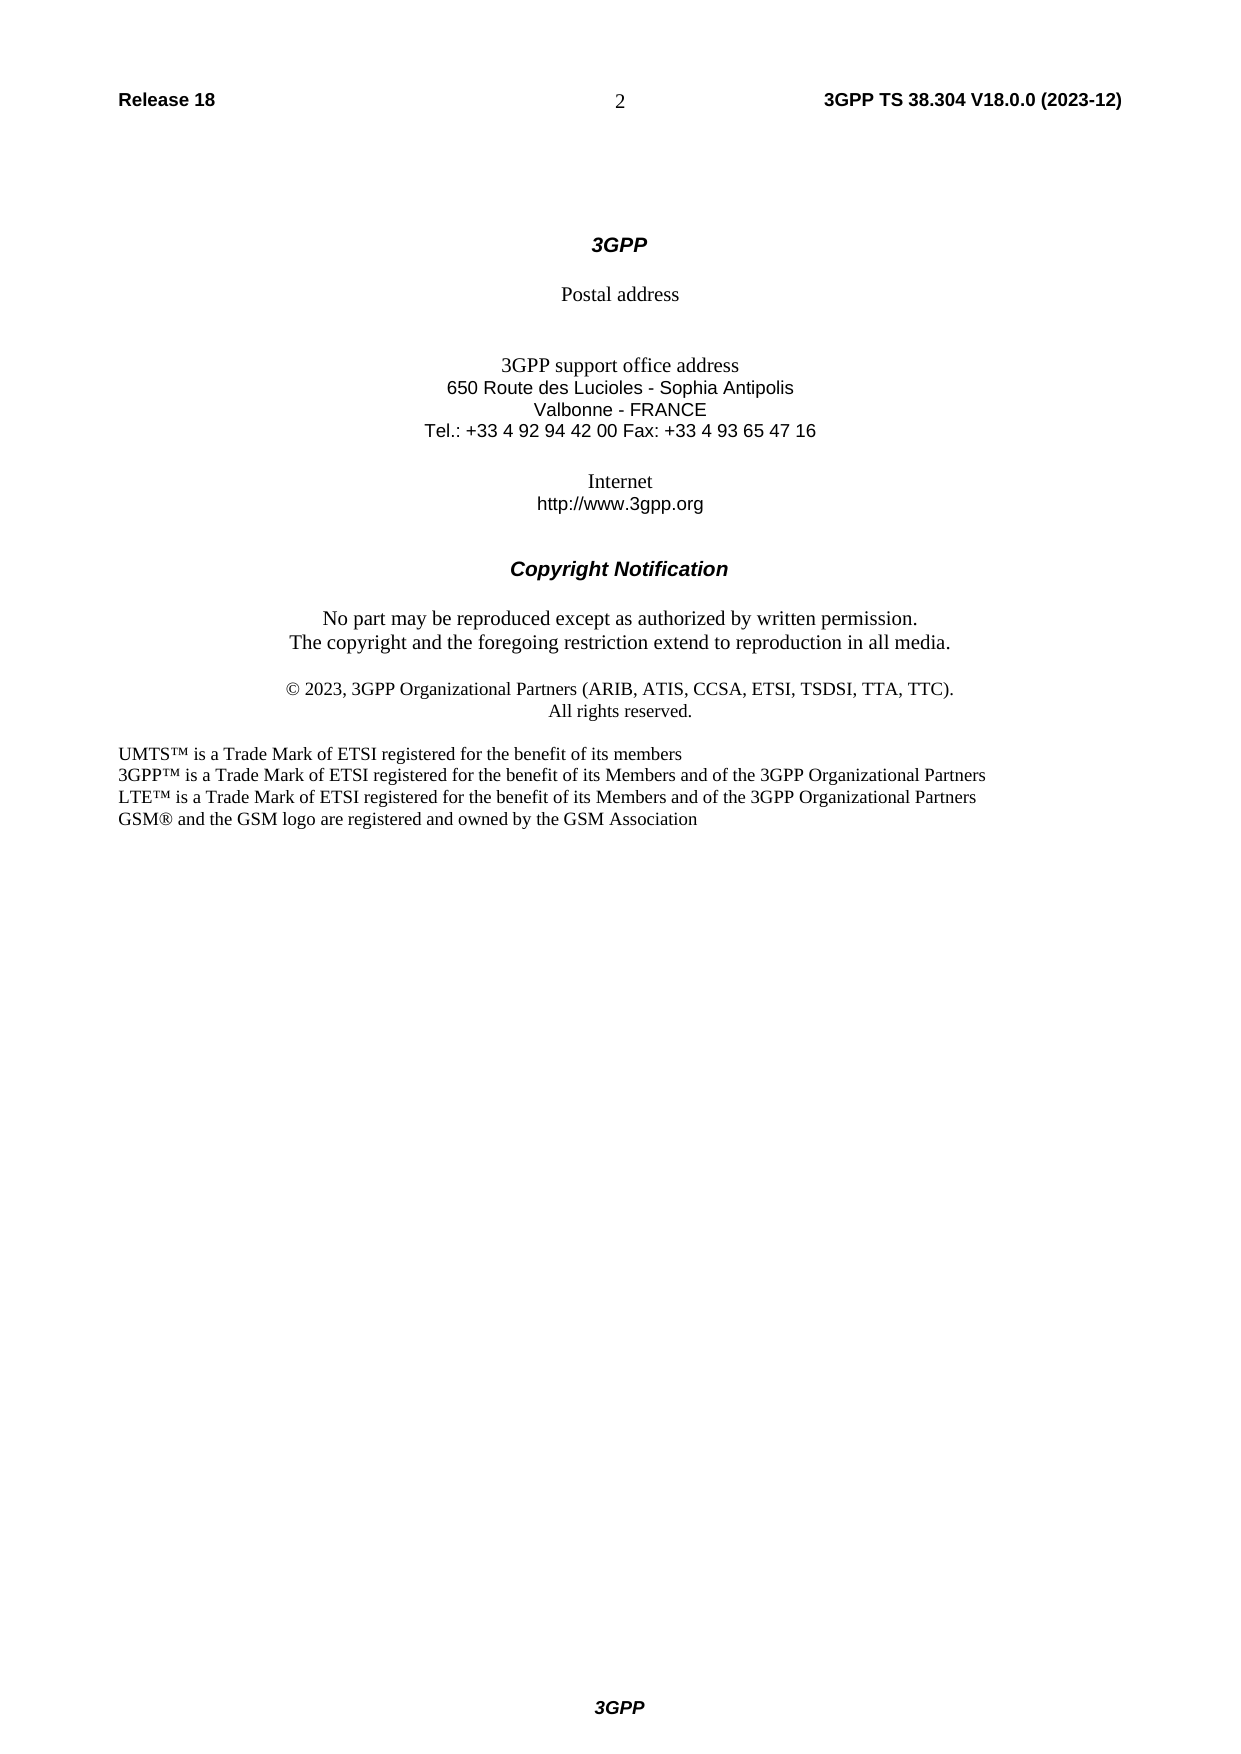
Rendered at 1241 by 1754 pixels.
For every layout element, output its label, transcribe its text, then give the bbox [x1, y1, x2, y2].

text Copyright Notification [118, 557, 1122, 581]
text Internet [413, 468, 827, 493]
text Tel.: +33 4 92 94 42 00 Fax: +33 4 93 65 47 16 [413, 420, 827, 441]
text 3GPP [413, 233, 827, 257]
text 650 Route des Lucioles - Sophia Antipolis [413, 377, 827, 398]
text UMTS™ is a Trade Mark of ETSI registered for the benefit of its members [118, 743, 1122, 764]
text No part may be reproduced except as authorized by written permission. The copyright and the foregoing restriction extend to reproduction in all media. [118, 606, 1122, 654]
text http://www.3gpp.org [413, 493, 827, 514]
text GSM® and the GSM logo are registered and owned by the GSM Association [118, 807, 1122, 829]
text Postal address [413, 282, 827, 306]
text 3GPP™ is a Trade Mark of ETSI registered for the benefit of its Members and of the 3GPP Organizational Partners LTE™ is a Trade Mark of ETSI registered for the benefit of its Members and of the 3GPP Organizational Partners [118, 764, 1122, 807]
text © 2023, 3GPP Organizational Partners (ARIB, ATIS, CCSA, ETSI, TSDSI, TTA, TTC). [118, 678, 1122, 700]
text 3GPP support office address [413, 353, 827, 377]
text Valbonne - FRANCE [413, 398, 827, 420]
text All rights reserved. [118, 700, 1122, 721]
